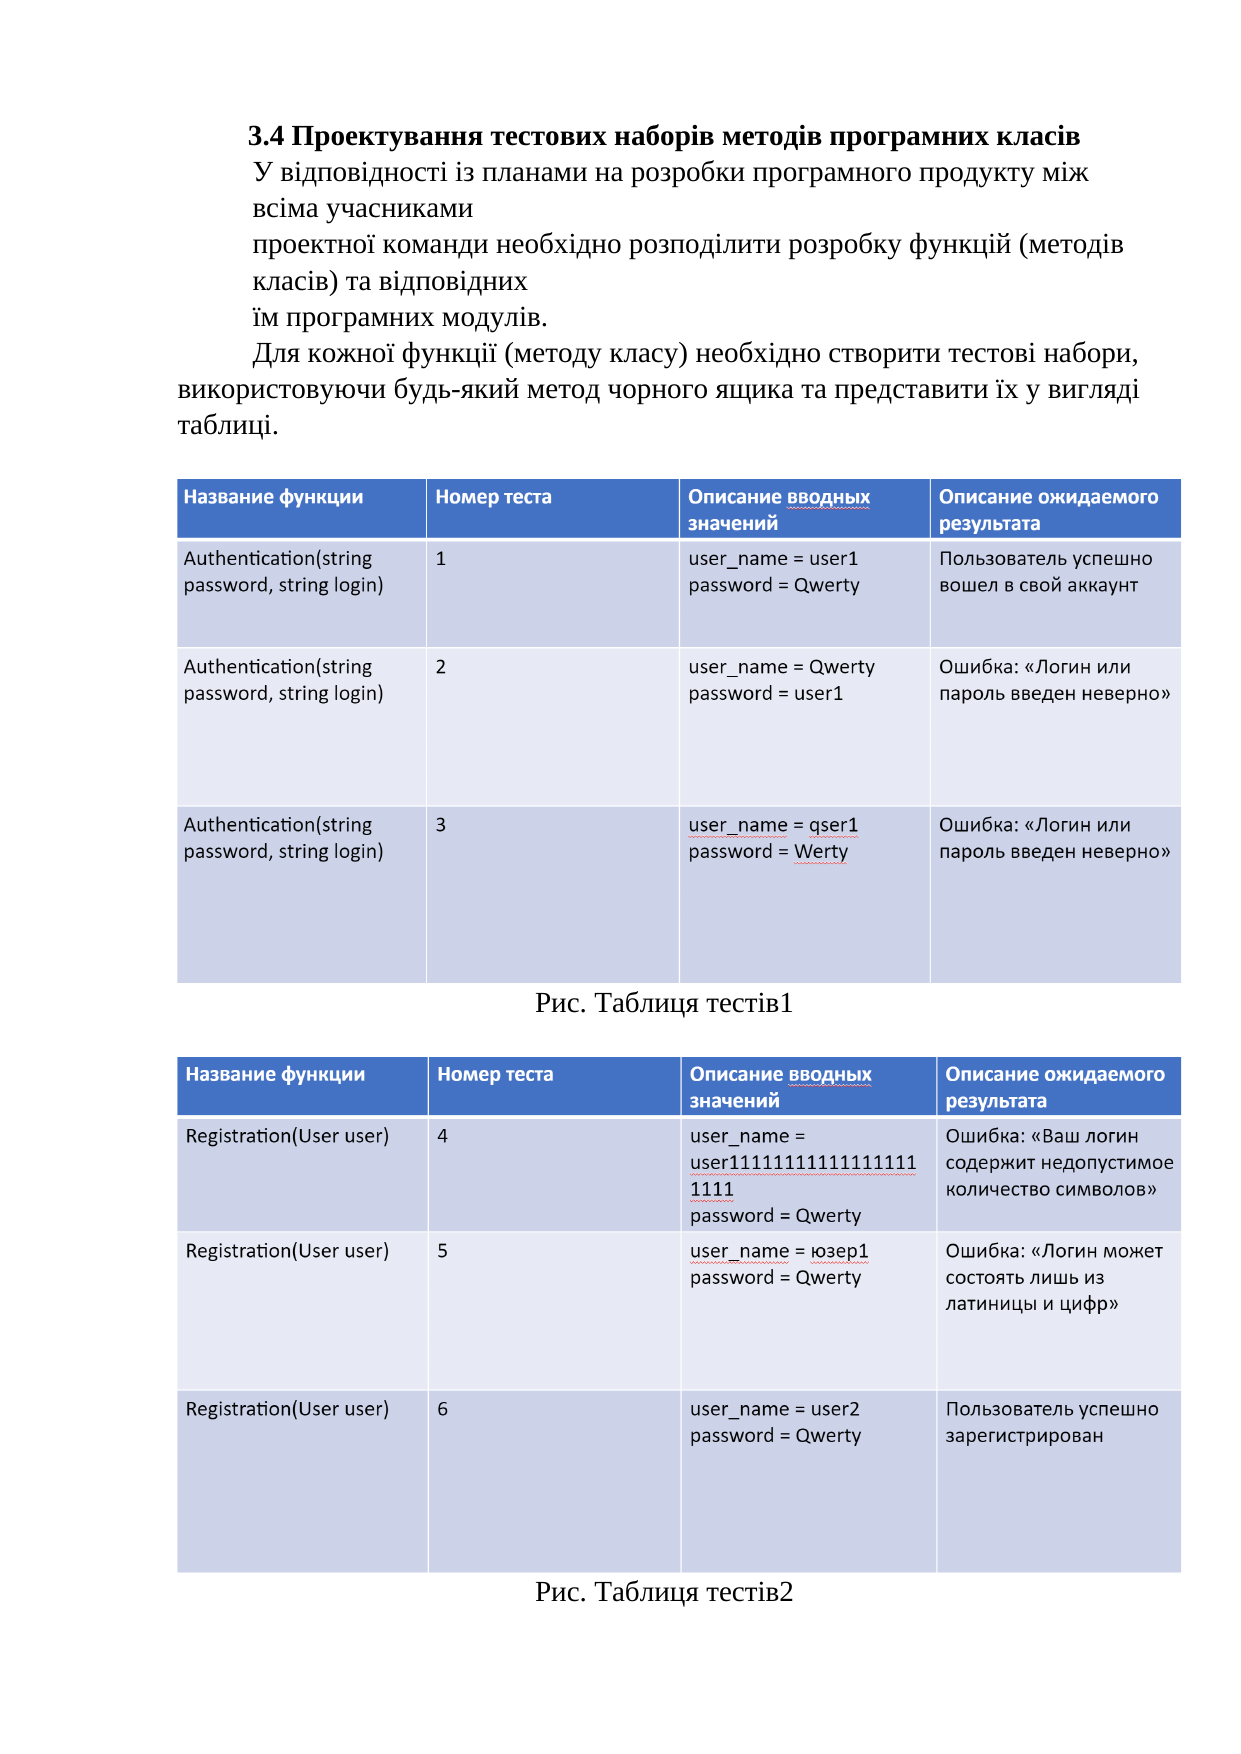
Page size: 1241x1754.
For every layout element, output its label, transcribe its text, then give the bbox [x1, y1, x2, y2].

list використовуючи будь-який метод чорного ящика та представити їх у вигляді таблиці. [177, 371, 1152, 441]
list Рис. Таблиця тестів1 [177, 985, 1152, 1018]
list Для кожної функції (методу класу) необхідно створити тестові набори, [252, 335, 1152, 368]
list Рис. Таблиця тестів2 [177, 1574, 1152, 1608]
list їм програмних модулів. [252, 299, 1152, 332]
list проектної команди необхідно розподілити розробку функцій (методів класів) та відповідних [252, 227, 1152, 296]
picture [177, 1057, 1182, 1573]
picture [177, 479, 1182, 983]
list У відповідності із планами на розробки програмного продукту між всіма учасниками [252, 154, 1152, 224]
list 3.4 Проектування тестових наборів методів програмних класів [177, 118, 1152, 152]
